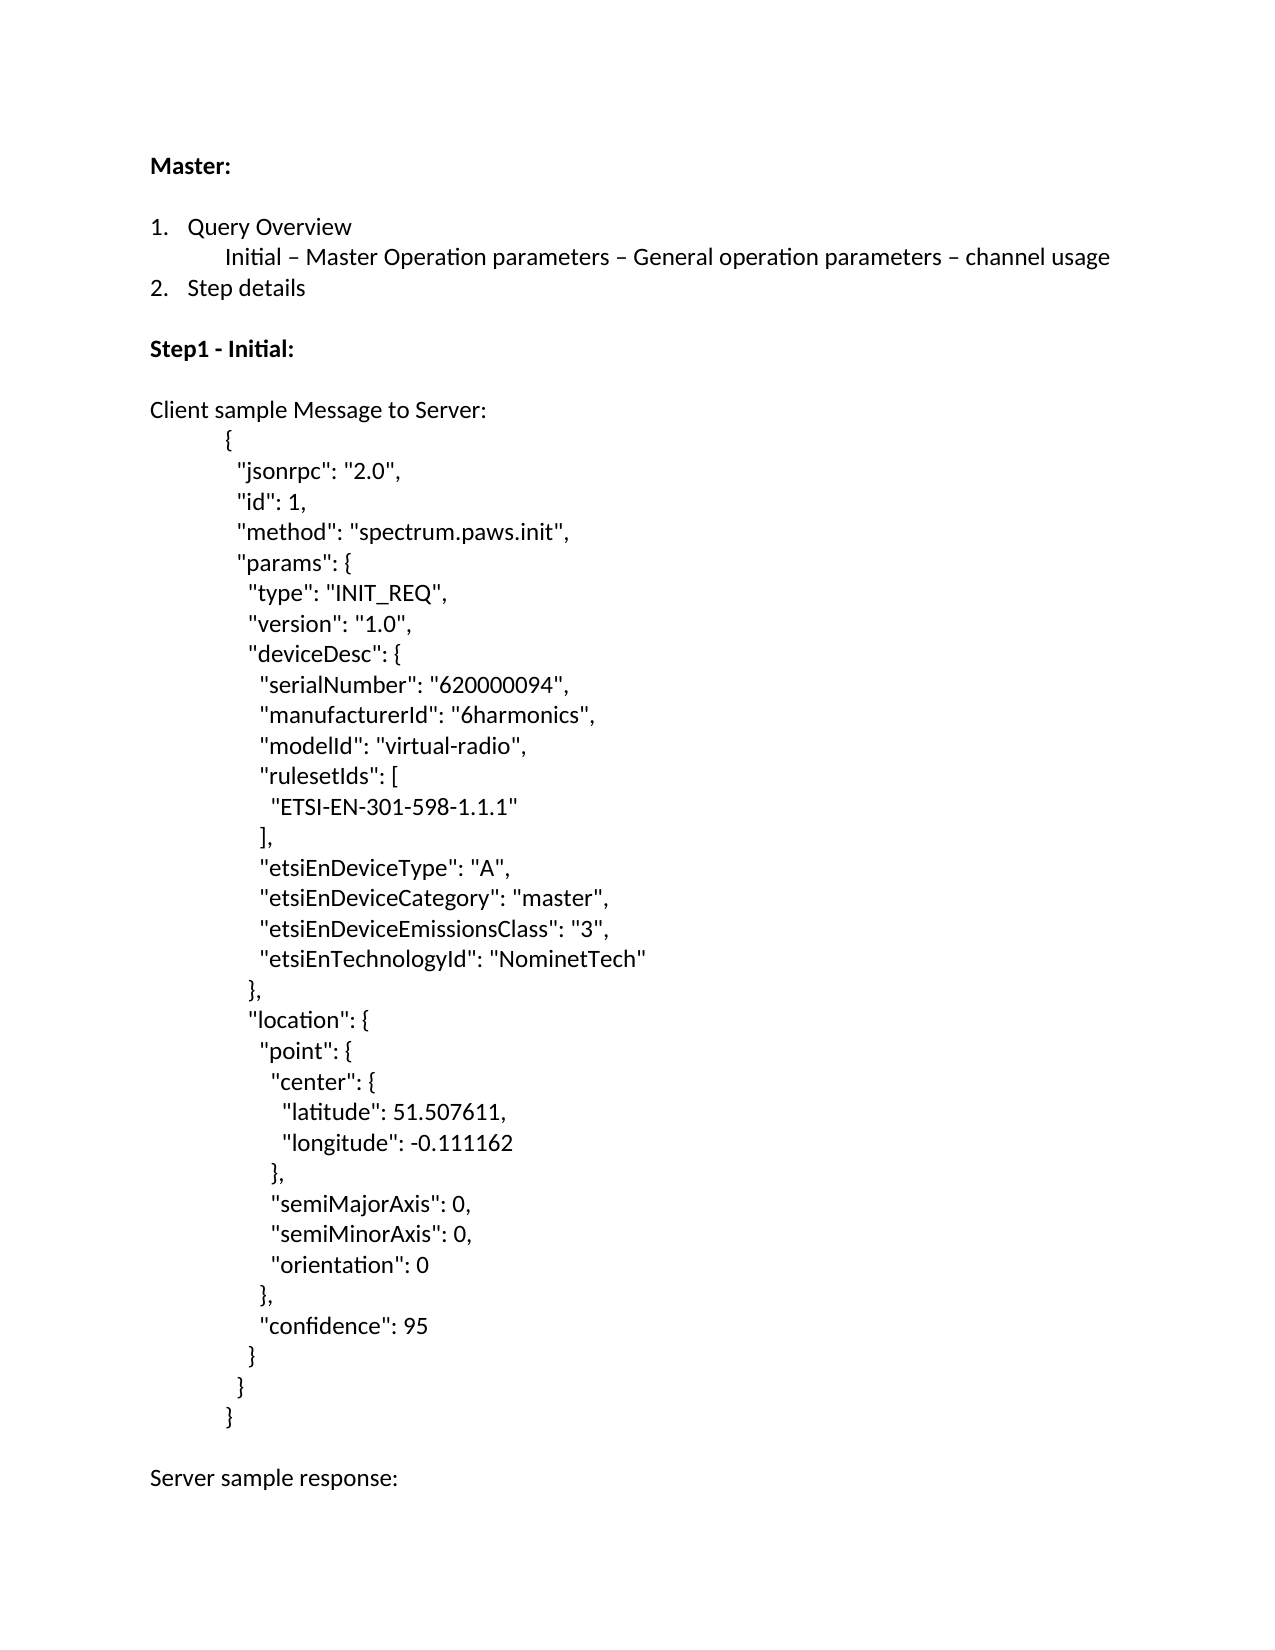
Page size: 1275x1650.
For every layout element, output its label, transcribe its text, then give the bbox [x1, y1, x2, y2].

text Step1 - Initial: [150, 333, 1125, 364]
text "serialNumber": "620000094", [225, 669, 1125, 699]
text "params": { [225, 547, 1125, 577]
text "jsonrpc": "2.0", [225, 455, 1125, 486]
text "rulesetIds": [ [225, 760, 1125, 791]
text "type": "INIT_REQ", [225, 577, 1125, 608]
text }, [225, 974, 1125, 1004]
text "semiMinorAxis": 0, [225, 1218, 1125, 1249]
text } [225, 1340, 1125, 1371]
text "confidence": 95 [225, 1310, 1125, 1340]
text "etsiEnDeviceEmissionsClass": "3", [225, 913, 1125, 943]
list Initial – Master Operation parameters – General operation parameters – channel usage [225, 242, 1125, 272]
text "center": { [225, 1066, 1125, 1096]
text Client sample Message to Server: [150, 394, 1125, 425]
text } [225, 1401, 1125, 1432]
text }, [225, 1157, 1125, 1188]
text "location": { [225, 1004, 1125, 1035]
text "point": { [225, 1035, 1125, 1066]
text "modelId": "virtual-radio", [225, 730, 1125, 760]
text "deviceDesc": { [225, 638, 1125, 669]
text ], [225, 821, 1125, 852]
list Step details [150, 272, 1125, 303]
text "orientation": 0 [225, 1249, 1125, 1279]
text }, [225, 1279, 1125, 1310]
text "etsiEnTechnologyId": "NominetTech" [225, 943, 1125, 974]
text "etsiEnDeviceCategory": "master", [225, 882, 1125, 913]
text "latitude": 51.507611, [225, 1096, 1125, 1127]
text Master: [150, 150, 1125, 181]
text "method": "spectrum.paws.init", [225, 516, 1125, 547]
text { [225, 425, 1125, 455]
text "ETSI-EN-301-598-1.1.1" [225, 791, 1125, 821]
text "semiMajorAxis": 0, [225, 1188, 1125, 1218]
list Query Overview [150, 211, 1125, 242]
text "etsiEnDeviceType": "A", [225, 852, 1125, 882]
text "id": 1, [225, 486, 1125, 516]
text "version": "1.0", [225, 608, 1125, 638]
text "longitude": -0.111162 [225, 1127, 1125, 1157]
text Server sample response: [150, 1462, 1125, 1493]
text } [225, 1371, 1125, 1401]
text "manufacturerId": "6harmonics", [225, 699, 1125, 730]
